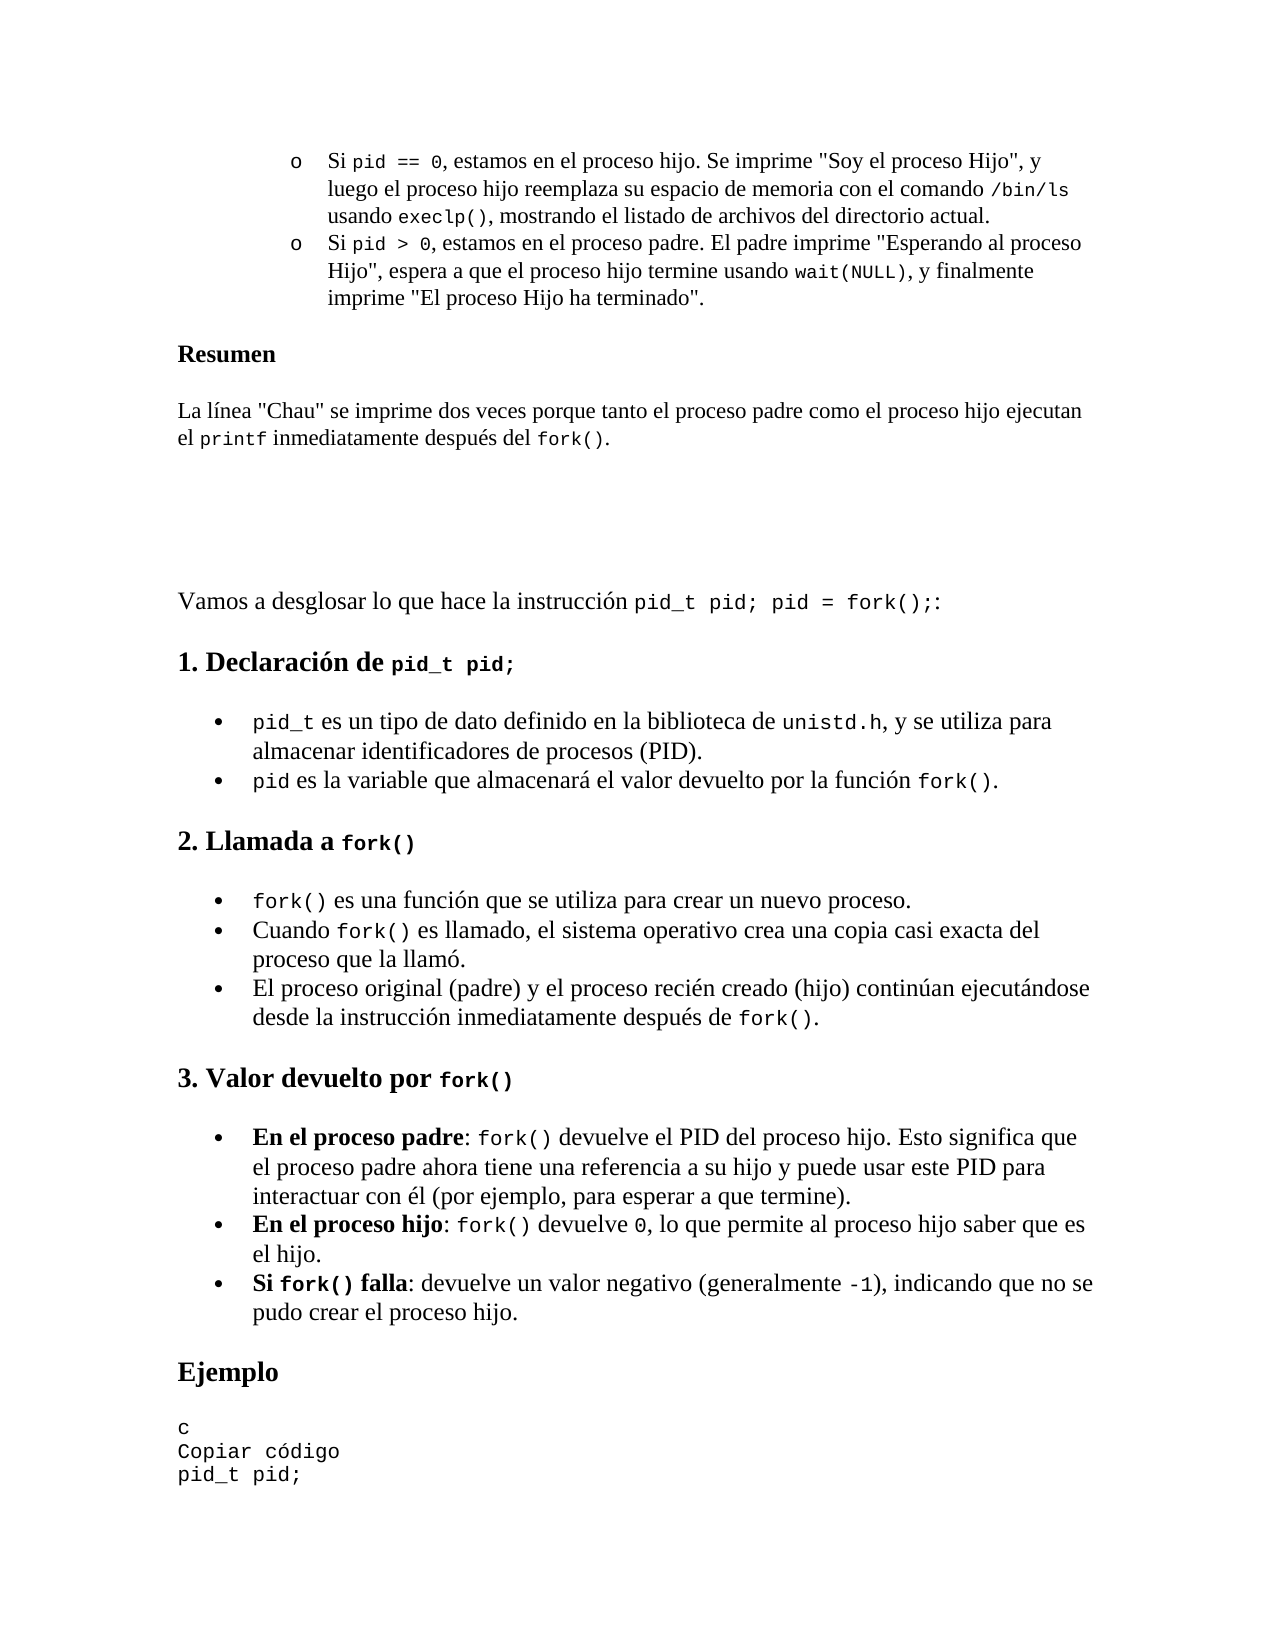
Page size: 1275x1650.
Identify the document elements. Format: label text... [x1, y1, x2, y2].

text pid_t pid; [177, 1464, 1098, 1488]
text Resumen [177, 339, 1098, 368]
text Copiar código [177, 1441, 1098, 1464]
list En el proceso padre: fork() devuelve el PID del proceso hijo. Esto significa que el proceso padre ahora tiene una referencia a su hijo y puede usar este PID para interactuar con él (por ejemplo, para esperar a que termine). [215, 1122, 1098, 1209]
list Si pid == 0, estamos en el proceso hijo. Se imprime "Soy el proceso Hijo", y luego el proceso hijo reemplaza su espacio de memoria con el comando /bin/ls usando execlp(), mostrando el listado de archivos del directorio actual. [290, 148, 1098, 229]
text 3. Valor devuelto por fork() [177, 1061, 1098, 1093]
list Cuando fork() es llamado, el sistema operativo crea una copia casi exacta del proceso que la llamó. [215, 915, 1098, 973]
list pid es la variable que almacenará el valor devuelto por la función fork(). [215, 765, 1098, 794]
text Vamos a desglosar lo que hace la instrucción pid_t pid; pid = fork();: [177, 586, 1098, 616]
list Si pid > 0, estamos en el proceso padre. El padre imprime "Esperando al proceso Hijo", espera a que el proceso hijo termine usando wait(NULL), y finalmente imprime "El proceso Hijo ha terminado". [290, 229, 1098, 310]
text c [177, 1417, 1098, 1441]
text 2. Llamada a fork() [177, 823, 1098, 856]
text 1. Declaración de pid_t pid; [177, 645, 1098, 677]
list En el proceso hijo: fork() devuelve 0, lo que permite al proceso hijo saber que es el hijo. [215, 1209, 1098, 1268]
list fork() es una función que se utiliza para crear un nuevo proceso. [215, 885, 1098, 915]
text Ejemplo [177, 1355, 1098, 1388]
list El proceso original (padre) y el proceso recién creado (hijo) continúan ejecutándose desde la instrucción inmediatamente después de fork(). [215, 973, 1098, 1032]
list Si fork() falla: devuelve un valor negativo (generalmente -1), indicando que no se pudo crear el proceso hijo. [215, 1268, 1098, 1326]
list pid_t es un tipo de dato definido en la biblioteca de unistd.h, y se utiliza para almacenar identificadores de procesos (PID). [215, 706, 1098, 765]
text La línea "Chau" se imprime dos veces porque tanto el proceso padre como el proceso hijo ejecutan el printf inmediatamente después del fork(). [177, 397, 1098, 451]
